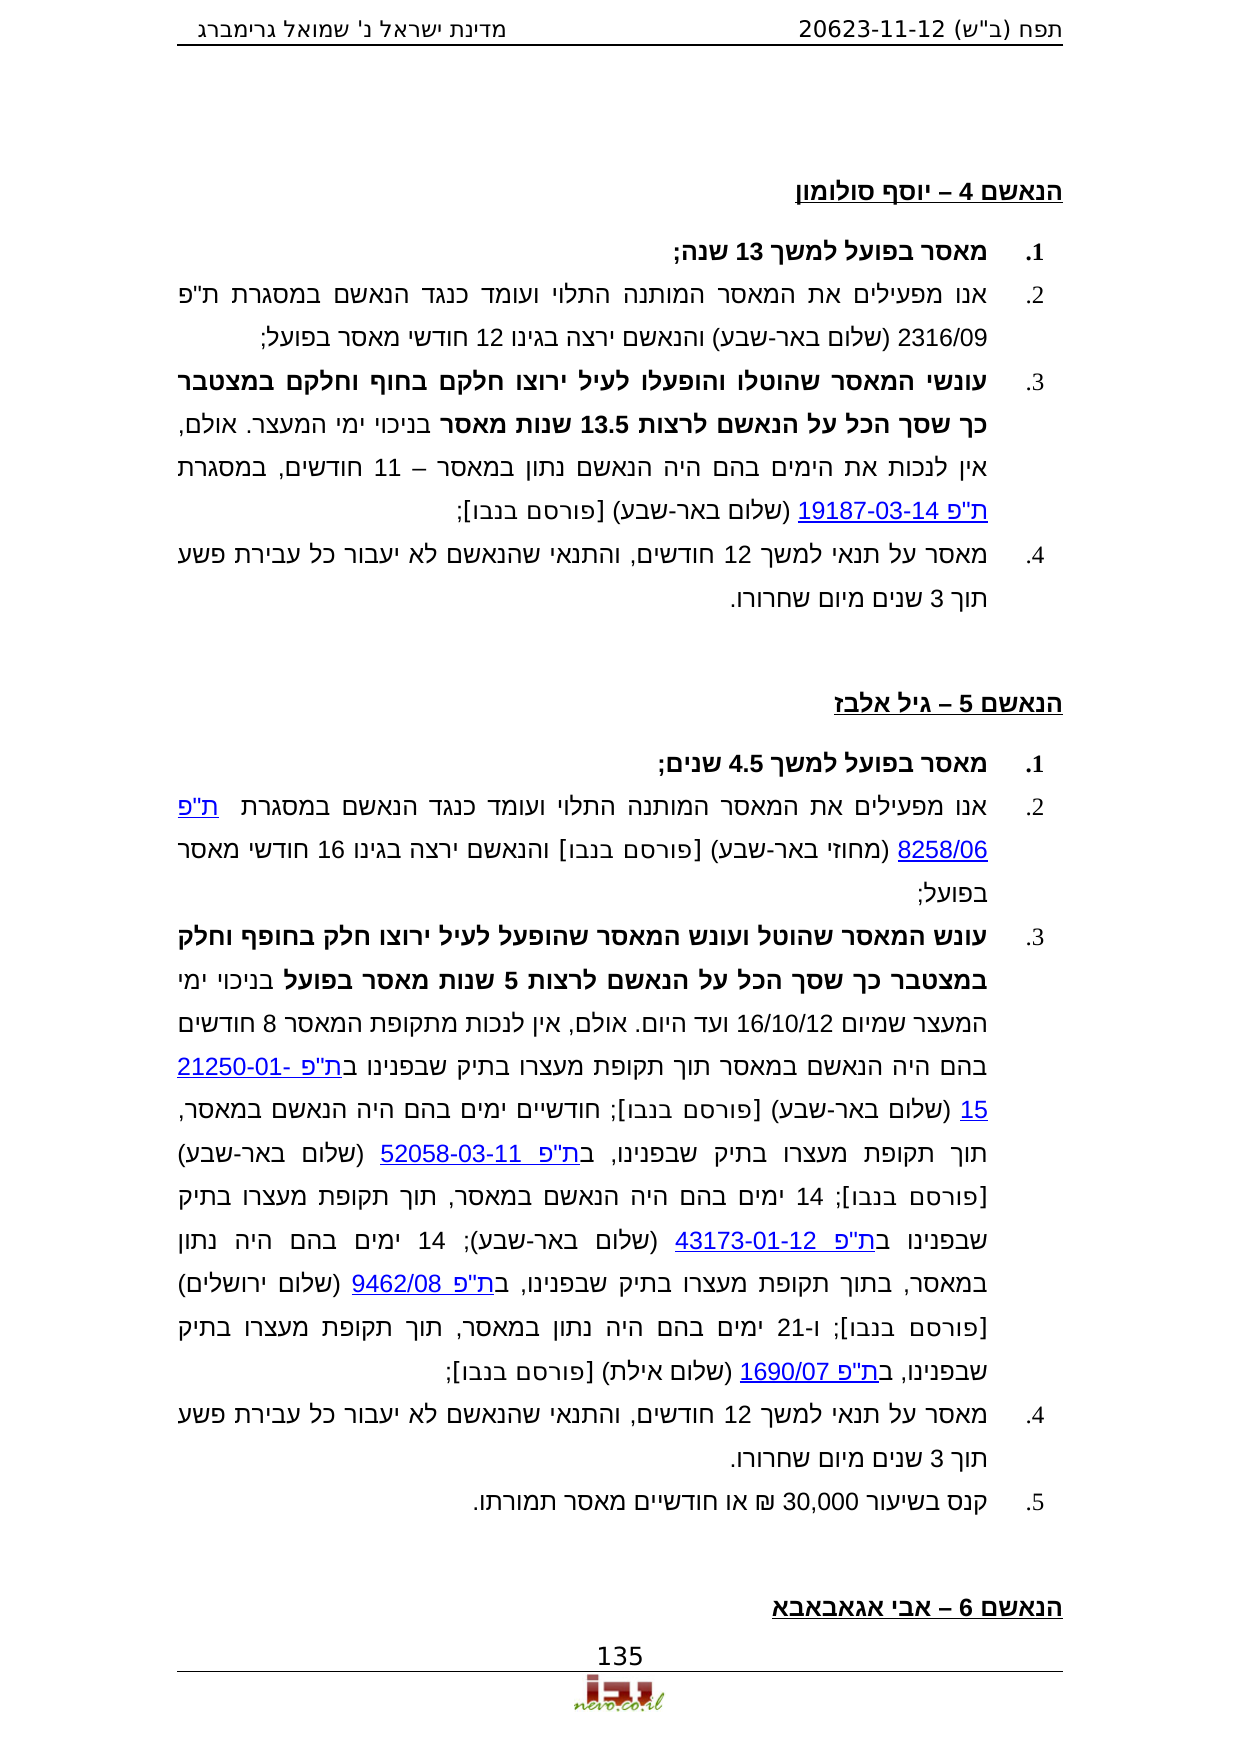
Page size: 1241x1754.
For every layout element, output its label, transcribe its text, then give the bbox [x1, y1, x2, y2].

text הנאשם 5 – גיל אלבז [177, 689, 1063, 718]
list עונש המאסר שהוטל ועונש המאסר שהופעל לעיל ירוצו חלק בחופף וחלק במצטבר כך שסך הכל על הנאשם לרצות 5 שנות מאסר בפועל בניכוי ימי המעצר שמיום 16/10/12 ועד היום. אולם, אין לנכות מתקופת המאסר 8 חודשים בהם היה הנאשם במאסר תוך תקופת מעצרו בתיק שבפנינו בת"פ 21250-01-15 (שלום באר-שבע) [פורסם בנבו]; חודשיים ימים בהם היה הנאשם במאסר, תוך תקופת מעצרו בתיק שבפנינו, בת"פ 52058-03-11 (שלום באר-שבע) [פורסם בנבו]; 14 ימים בהם היה הנאשם במאסר, תוך תקופת מעצרו בתיק שבפנינו בת"פ 43173-01-12 (שלום באר-שבע); 14 ימים בהם היה נתון במאסר, בתוך תקופת מעצרו בתיק שבפנינו, בת"פ 9462/08 (שלום ירושלים) [פורסם בנבו]; ו-21 ימים בהם היה נתון במאסר, תוך תקופת מעצרו בתיק שבפנינו, בת"פ 1690/07 (שלום אילת) [פורסם בנבו]; [177, 922, 1026, 1386]
list עונשי המאסר שהוטלו והופעלו לעיל ירוצו חלקם בחוף וחלקם במצטבר כך שסך הכל על הנאשם לרצות 13.5 שנות מאסר בניכוי ימי המעצר. אולם, אין לנכות את הימים בהם היה הנאשם נתון במאסר – 11 חודשים, במסגרת ת"פ 19187-03-14 (שלום באר-שבע) [פורסם בנבו]; [177, 367, 1026, 526]
list מאסר בפועל למשך 13 שנה; [177, 237, 1026, 266]
list מאסר בפועל למשך 4.5 שנים; [177, 749, 1026, 778]
list אנו מפעילים את המאסר המותנה התלוי ועומד כנגד הנאשם במסגרת ת"פ 2316/09 (שלום באר-שבע) והנאשם ירצה בגינו 12 חודשי מאסר בפועל; [177, 280, 1026, 352]
text הנאשם 6 – אבי אגאבאבא [177, 1592, 1063, 1621]
picture [574, 1674, 666, 1712]
list אנו מפעילים את המאסר המותנה התלוי ועומד כנגד הנאשם במסגרת ת"פ 8258/06 (מחוזי באר-שבע) [פורסם בנבו] והנאשם ירצה בגינו 16 חודשי מאסר בפועל; [177, 792, 1026, 908]
list קנס בשיעור 30,000 ₪ או חודשיים מאסר תמורתו. [177, 1487, 1026, 1516]
text הנאשם 4 – יוסף סולומון [177, 177, 1063, 206]
list מאסר על תנאי למשך 12 חודשים, והתנאי שהנאשם לא יעבור כל עבירת פשע תוך 3 שנים מיום שחרורו. [177, 1401, 1026, 1472]
list מאסר על תנאי למשך 12 חודשים, והתנאי שהנאשם לא יעבור כל עבירת פשע תוך 3 שנים מיום שחרורו. [177, 540, 1026, 612]
